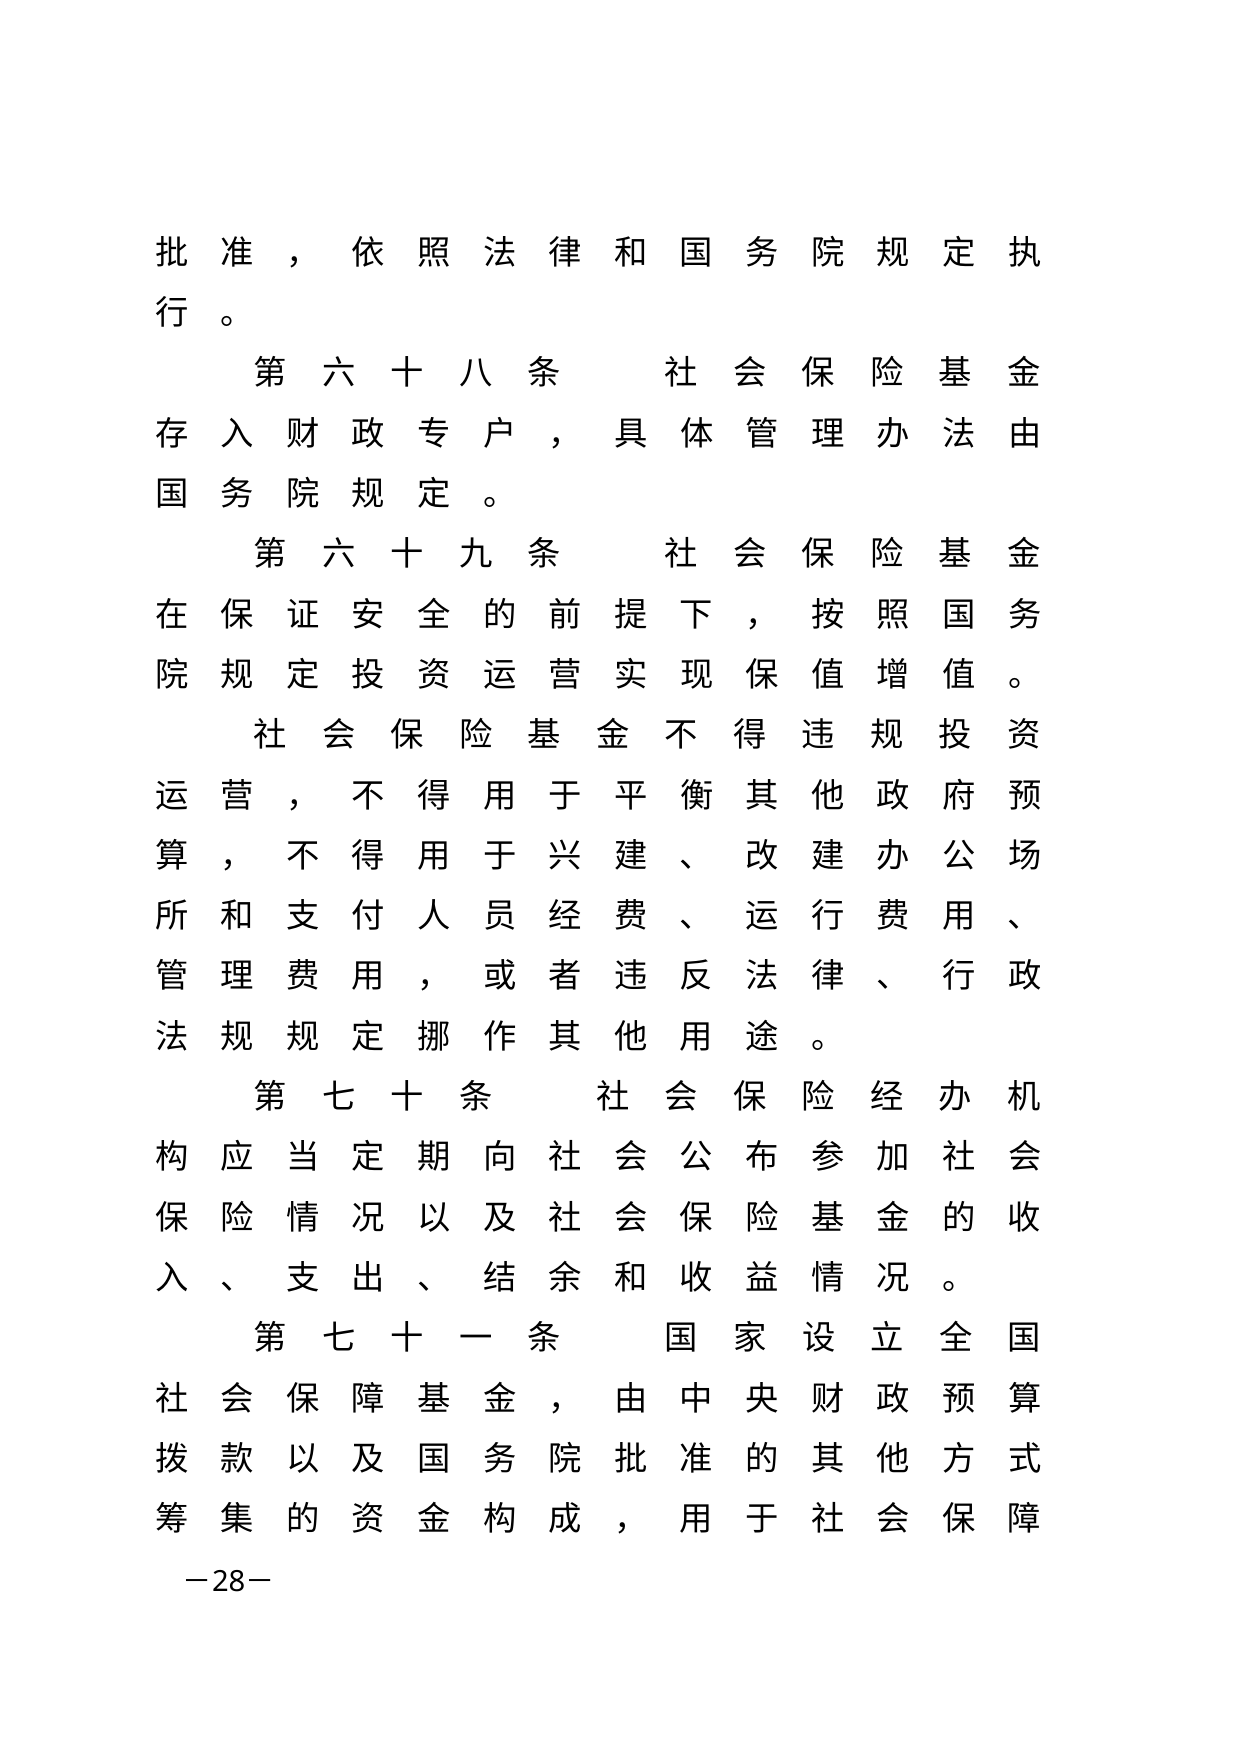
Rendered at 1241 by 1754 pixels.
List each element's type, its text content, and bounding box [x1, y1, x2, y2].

text 第六十七条 社会保险基金预算、决算草案的编制、审核和批准，依照法律和国务院规定执行。 [155, 219, 1073, 340]
text 第六十八条 社会保险基金存入财政专户，具体管理办法由国务院规定。 [155, 340, 1073, 521]
text 第七十一条 国家设立全国社会保障基金，由中央财政预算拨款以及国务院批准的其他方式筹集的资金构成，用于社会保障支出的补充、调剂。全国社会保障基金由全国社会保障基金管理运营机构负责管理运营，在保证安全的前提下实现保值增值。 [155, 1305, 1073, 1546]
text 社会保险基金不得违规投资运营，不得用于平衡其他政府预算，不得用于兴建、改建办公场所和支付人员经费、运行费用、管理费用，或者违反法律、行政法规规定挪作其他用途。 [155, 702, 1073, 1064]
text 第七十条 社会保险经办机构应当定期向社会公布参加社会保险情况以及社会保险基金的收入、支出、结余和收益情况。 [155, 1064, 1073, 1305]
text 第六十九条 社会保险基金在保证安全的前提下，按照国务院规定投资运营实现保值增值。 [155, 521, 1073, 702]
